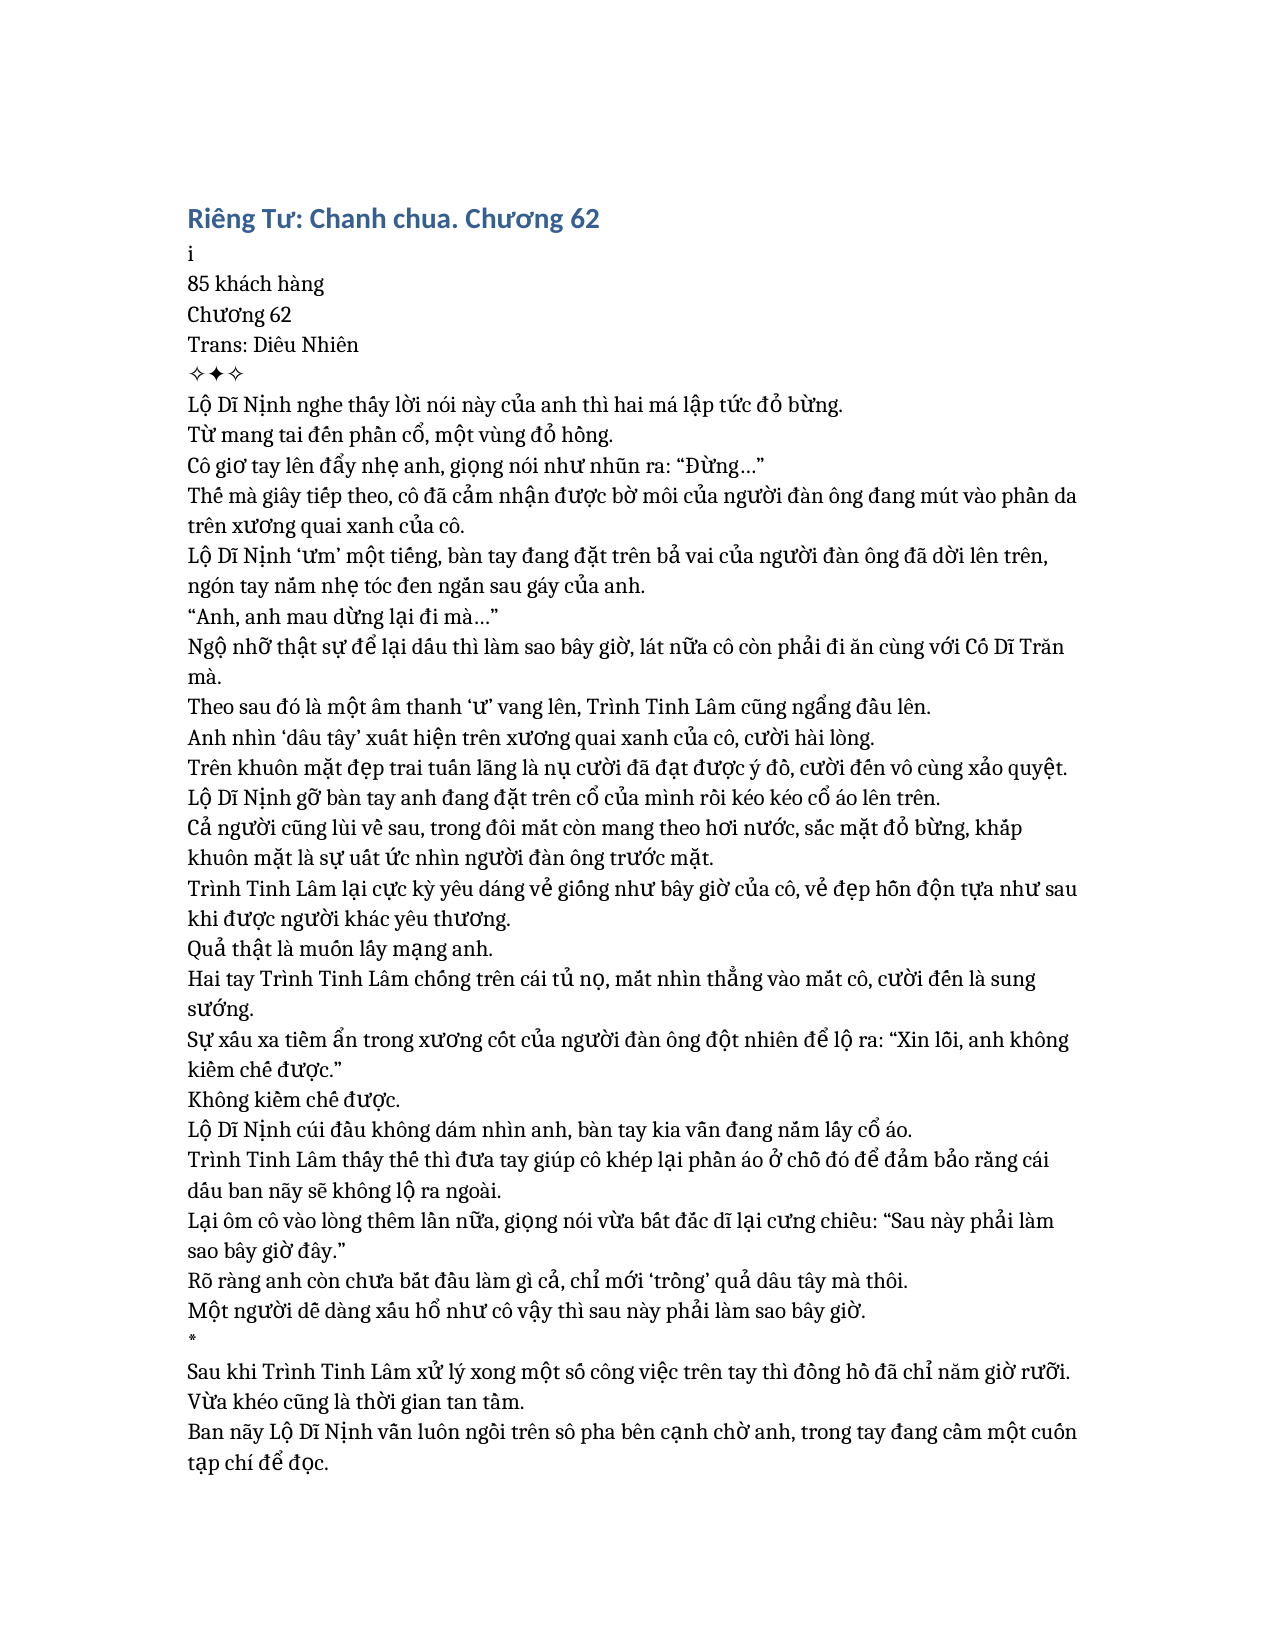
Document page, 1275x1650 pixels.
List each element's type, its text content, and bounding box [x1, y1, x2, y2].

subtitle Riêng Tư: Chanh chua. Chương 62 [187, 200, 1087, 236]
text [187, 241, 1087, 1476]
